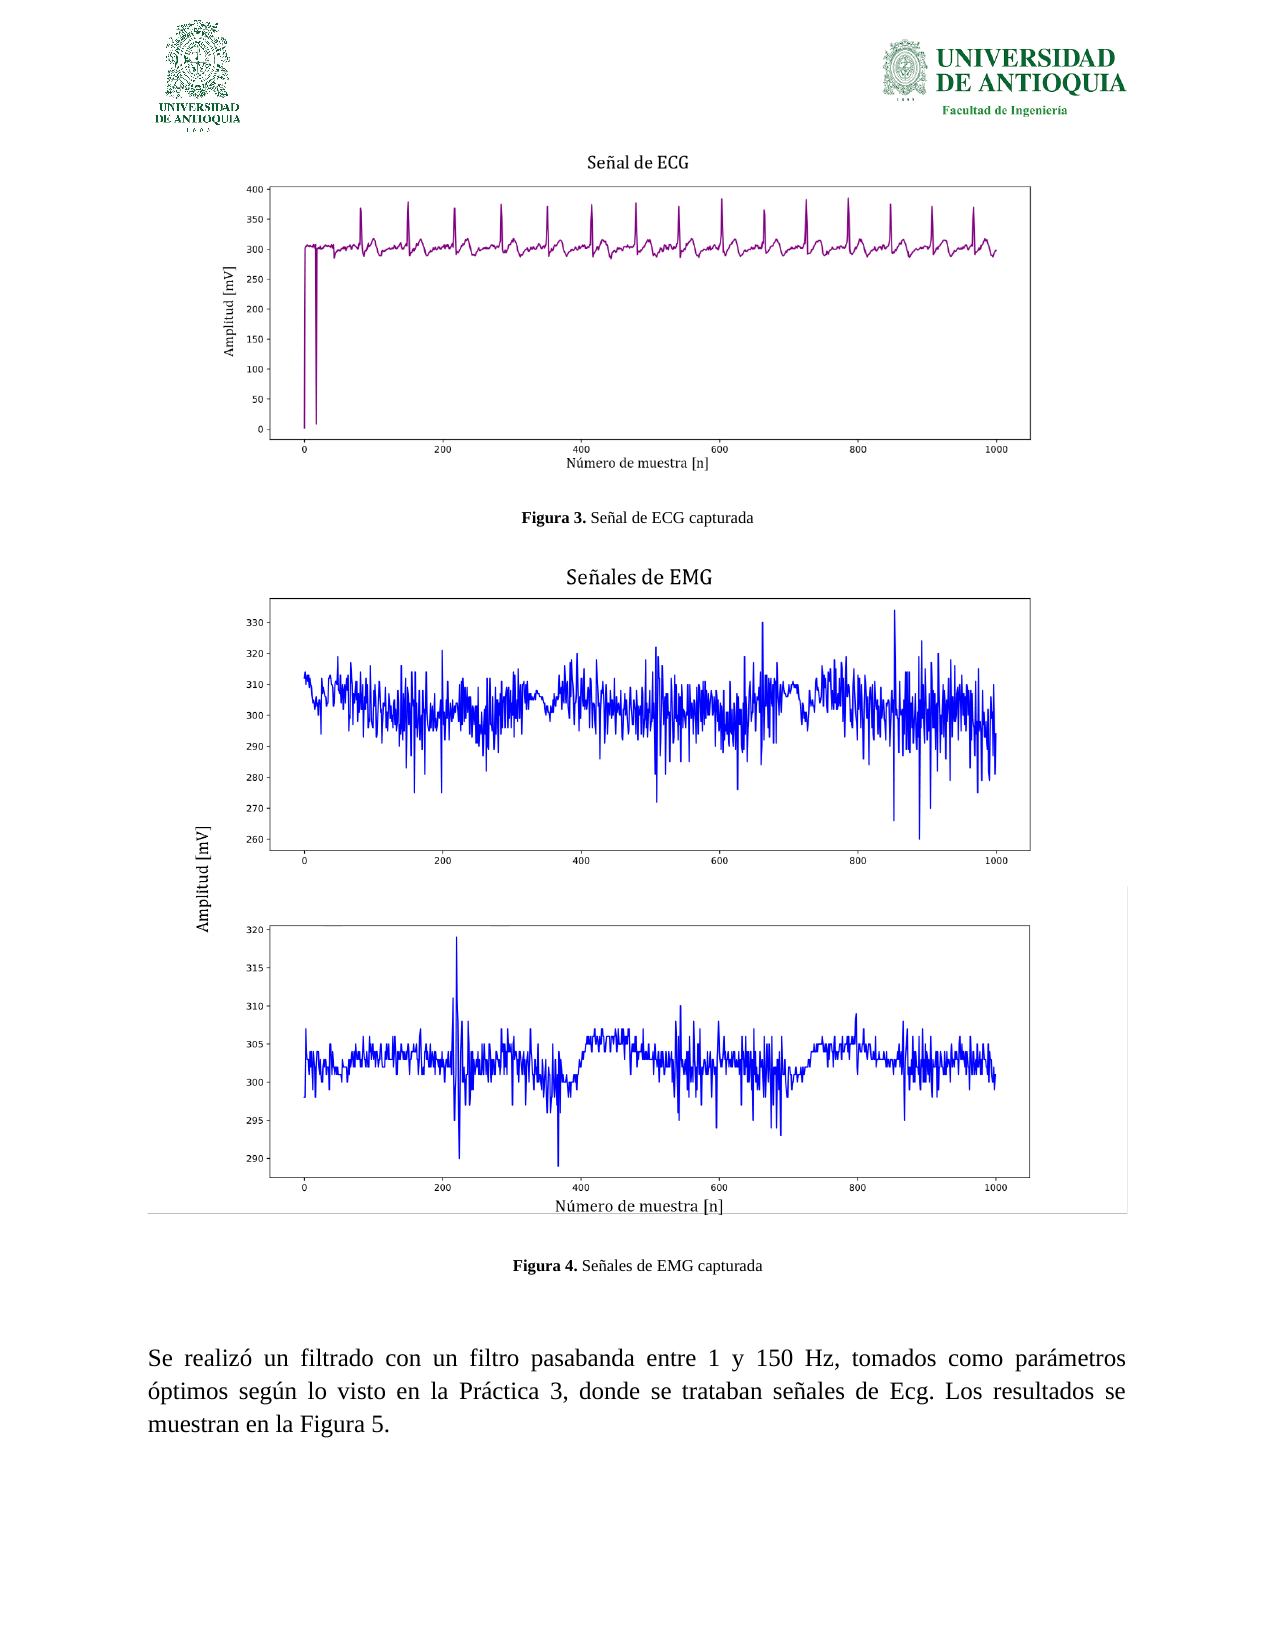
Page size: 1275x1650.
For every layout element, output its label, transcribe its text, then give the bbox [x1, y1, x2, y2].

picture [882, 39, 1128, 118]
picture [147, 14, 248, 138]
picture [147, 147, 1128, 477]
text Figura 3. Señal de ECG capturada [148, 477, 1127, 527]
picture [147, 559, 1128, 1223]
text Figura 4. Señales de EMG capturada [148, 1223, 1127, 1275]
text Se realizó un filtrado con un filtro pasabanda entre 1 y 150 Hz, tomados como parámetros óptimos según lo visto en la Práctica 3, donde se trataban señales de Ecg. Los resultados se muestran en la Figura 5. [148, 1343, 1127, 1438]
